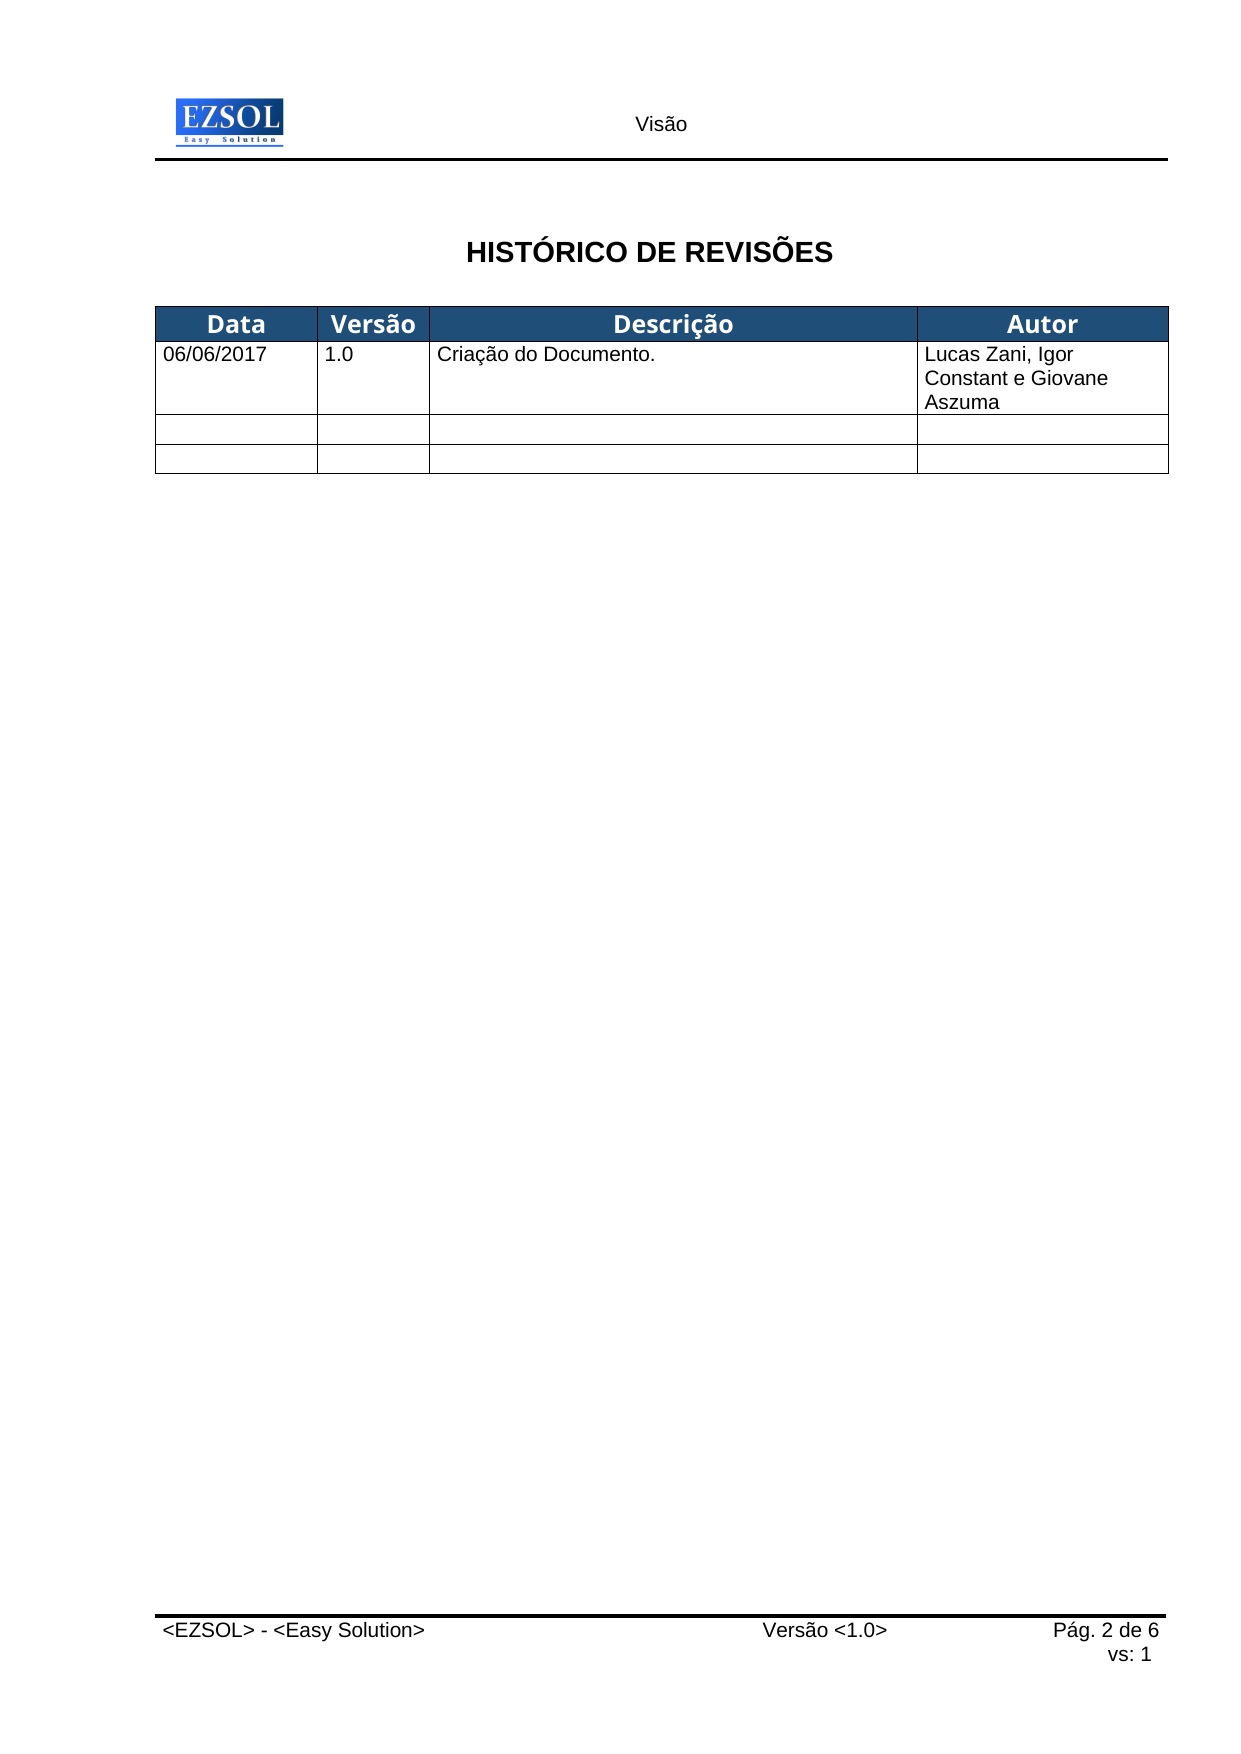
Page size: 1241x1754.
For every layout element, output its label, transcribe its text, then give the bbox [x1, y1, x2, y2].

table_header Descrição [430, 307, 917, 341]
table_cell [918, 415, 1168, 444]
table_header Versão [318, 307, 429, 341]
table_cell [156, 445, 317, 473]
table_cell [918, 445, 1168, 473]
table_cell 06/06/2017 [156, 342, 317, 414]
table_cell 1.0 [318, 342, 429, 414]
table_header Autor [918, 307, 1168, 341]
table_cell [430, 415, 917, 444]
title Histórico de Revisões [148, 235, 1152, 269]
table_cell [156, 415, 317, 444]
table_cell [318, 415, 429, 444]
table_cell [430, 445, 917, 473]
picture [168, 88, 292, 158]
table_cell [318, 445, 429, 473]
table_cell Criação do Documento. [430, 342, 917, 414]
table_cell Lucas Zani, Igor Constant e Giovane Aszuma [918, 342, 1168, 414]
table_header Data [156, 307, 317, 341]
